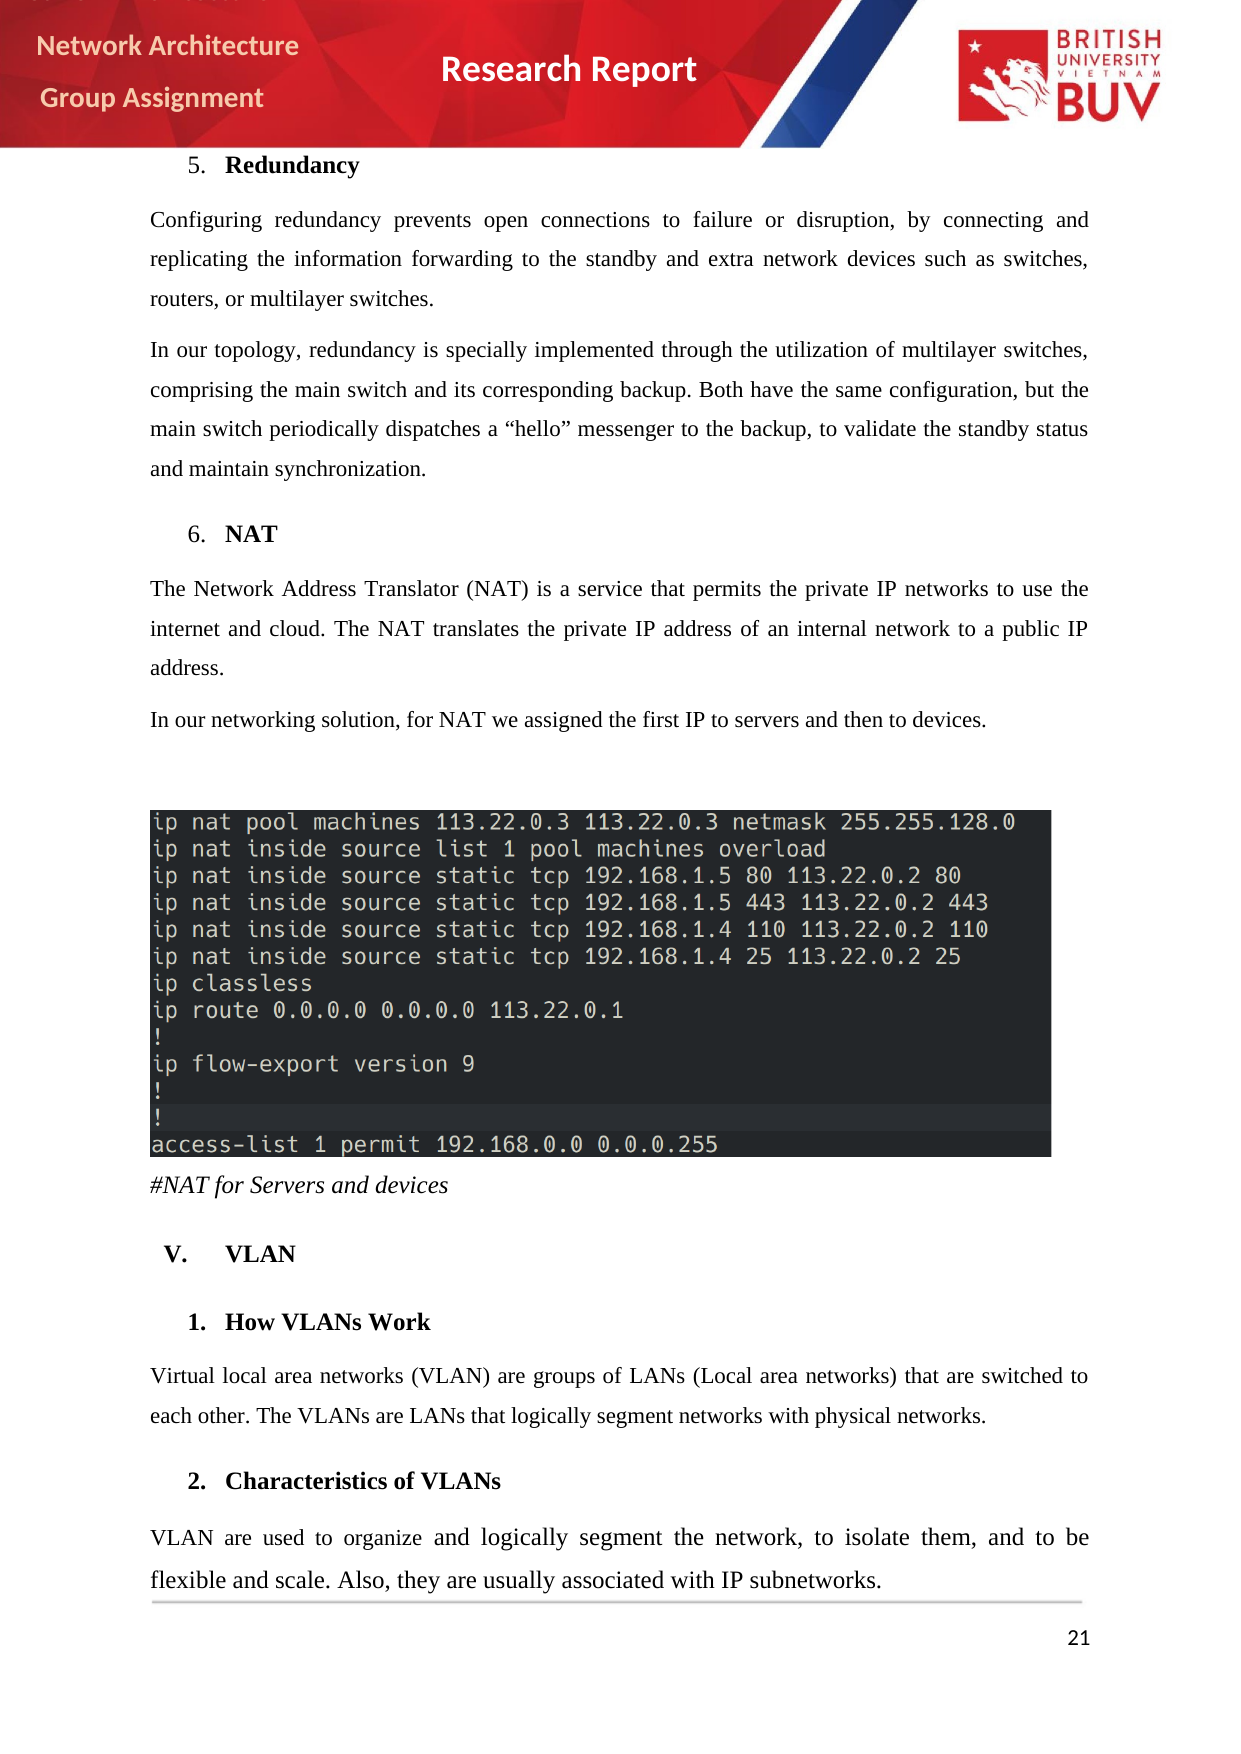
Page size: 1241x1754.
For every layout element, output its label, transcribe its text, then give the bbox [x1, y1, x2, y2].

picture [151, 1595, 1089, 1608]
subtitle Characteristics of VLANs [187, 1466, 1090, 1495]
text In our topology, redundancy is specially implemented through the utilization of multilayer switches, comprising the main switch and its corresponding backup. Both have the same configuration, but the main switch periodically dispatches a “hello” messenger to the backup, to validate the standby status and maintain synchronization. [150, 337, 1090, 481]
subtitle How VLANs Work [187, 1307, 1090, 1336]
text Configuring redundancy prevents open connections to failure or disruption, by connecting and replicating the information forwarding to the standby and extra network devices such as switches, routers, or multilayer switches. [150, 206, 1090, 311]
text In our networking solution, for NAT we assigned the first IP to servers and then to devices. [150, 706, 1090, 732]
picture [150, 810, 1052, 1157]
picture [0, 0, 1231, 149]
subtitle Redundancy [187, 150, 1090, 179]
text Virtual local area networks (VLAN) are groups of LANs (Local area networks) that are switched to each other. The VLANs are LANs that logically segment networks with physical networks. [150, 1362, 1090, 1428]
subtitle VLAN [187, 1239, 1090, 1267]
text The Network Address Translator (NAT) is a service that permits the private IP networks to use the internet and cloud. The NAT translates the private IP address of an internal network to a public IP address. [150, 575, 1090, 680]
subtitle NAT [187, 519, 1090, 548]
text VLAN are used to organize and logically segment the network, to isolate them, and to be flexible and scale. Also, they are usually associated with IP subnetworks. [150, 1522, 1090, 1594]
